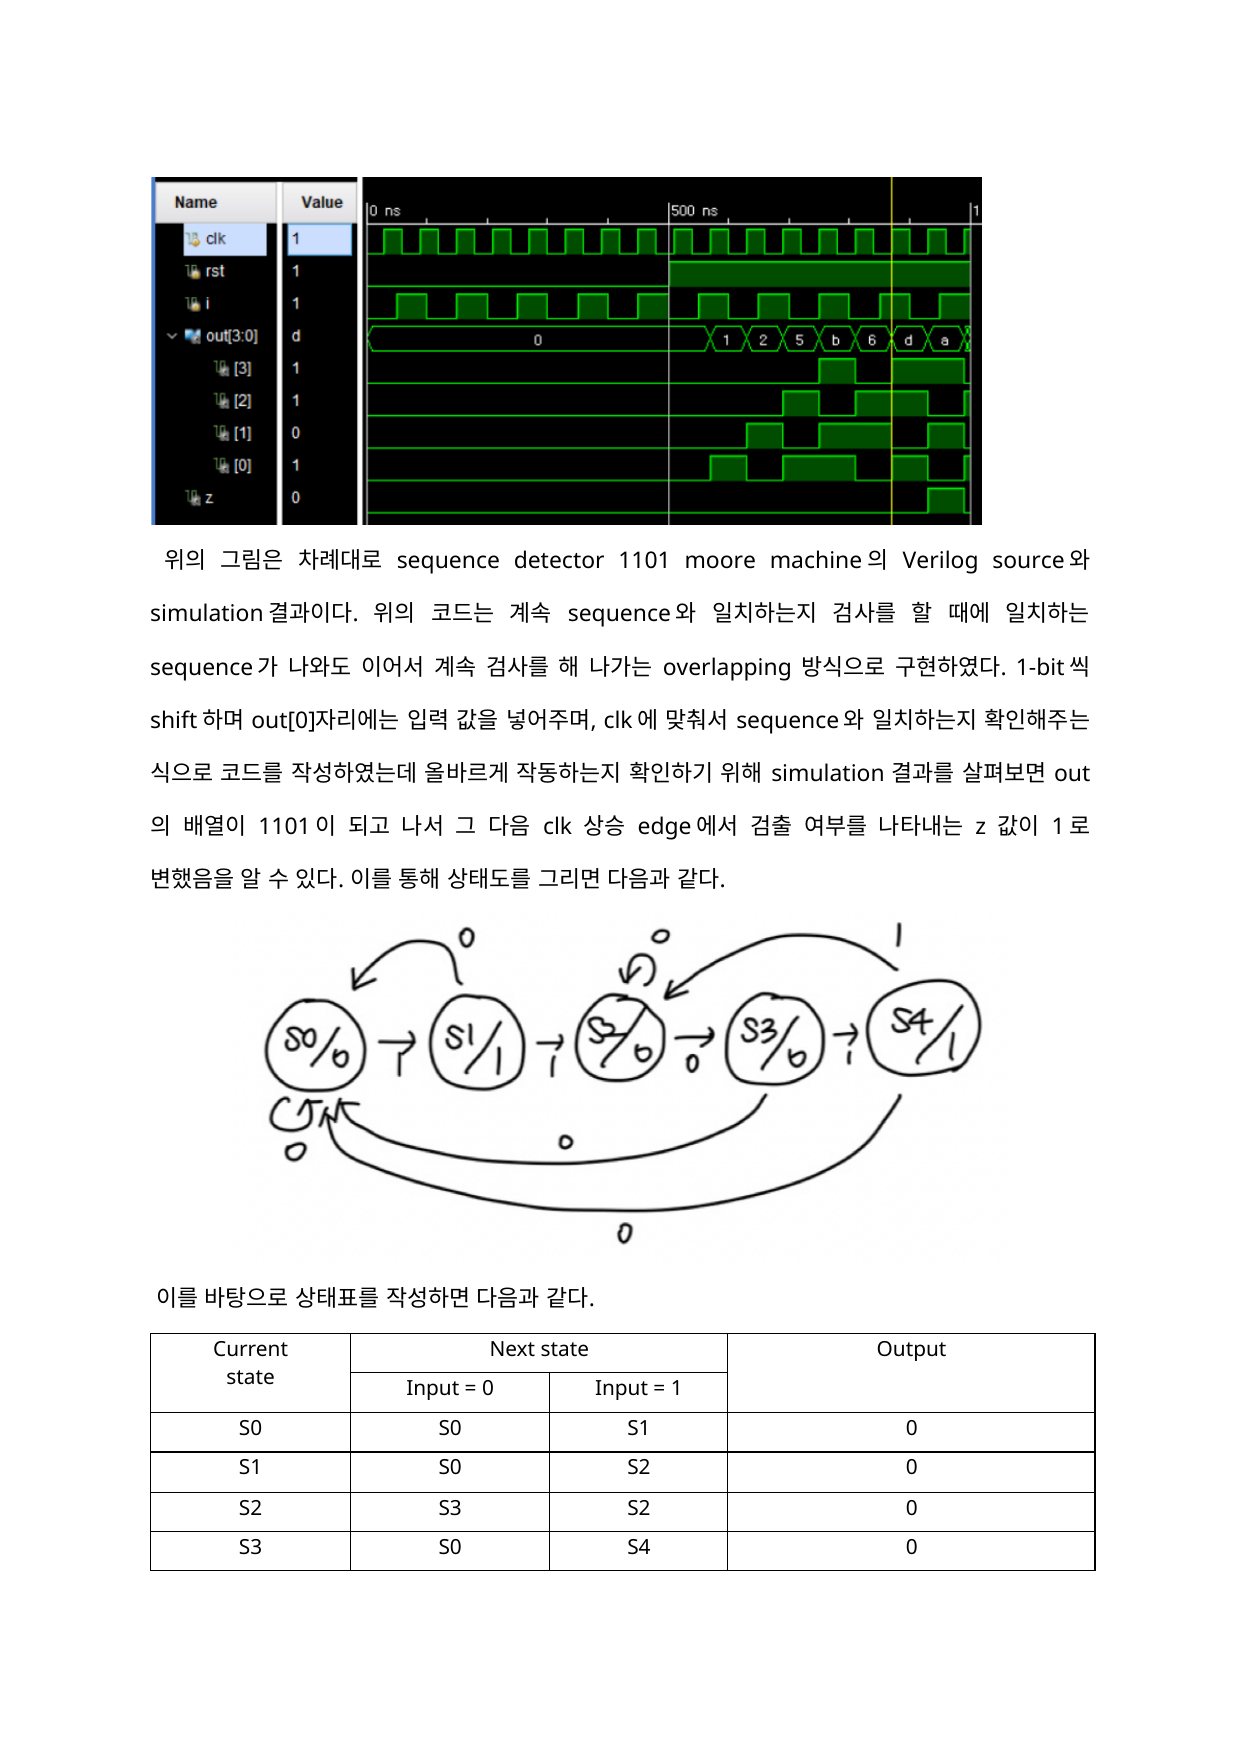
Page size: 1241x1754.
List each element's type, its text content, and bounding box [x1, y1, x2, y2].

table_cell S4 [550, 1532, 727, 1570]
table_header Output [728, 1334, 1094, 1412]
table_cell Input = 1 [550, 1373, 727, 1412]
text 이를 바탕으로 상태표를 작성하면 다음과 같다. [150, 1279, 1090, 1313]
table_cell S1 [550, 1413, 727, 1451]
table_header Current state [151, 1334, 350, 1412]
table_header Next state [351, 1334, 727, 1372]
table_cell 0 [728, 1413, 1094, 1451]
table_cell 0 [728, 1493, 1094, 1531]
table_cell S0 [351, 1453, 549, 1492]
table_cell S3 [351, 1493, 549, 1531]
table_cell S0 [351, 1532, 549, 1570]
table_cell S3 [151, 1532, 350, 1570]
table_cell S0 [151, 1413, 350, 1451]
table_cell S0 [351, 1413, 549, 1451]
table_cell Input = 0 [351, 1373, 549, 1412]
picture [232, 914, 1008, 1263]
table_cell S2 [151, 1493, 350, 1531]
table_cell S2 [550, 1493, 727, 1531]
text 위의 그림은 차례대로 sequence detector 1101 moore machine의 Verilog source와 simulation결과이다. 위의 코드는 계속 sequence와 일치하는지 검사를 할 때에 일치하는 sequence가 나와도 이어서 계속 검사를 해 나가는 overlapping 방식으로 구현하였다. 1-bit씩 shift하며 out[0]자리에는 입력 값을 넣어주며, clk에 맞춰서 sequence와 일치하는지 확인해주는 식으로 코드를 작성하였는데 올바르게 작동하는지 확인하기 위해 simulation 결과를 살펴보면 out의 배열이 1101이 되고 나서 그 다음 clk 상승 edge에서 검출 여부를 나타내는 z 값이 1로 변했음을 알 수 있다. 이를 통해 상태도를 그리면 다음과 같다. [150, 542, 1090, 894]
table_cell S2 [550, 1453, 727, 1492]
table_cell 0 [728, 1453, 1094, 1492]
table_cell 0 [728, 1532, 1094, 1570]
table_cell S1 [151, 1453, 350, 1492]
picture [150, 177, 982, 525]
